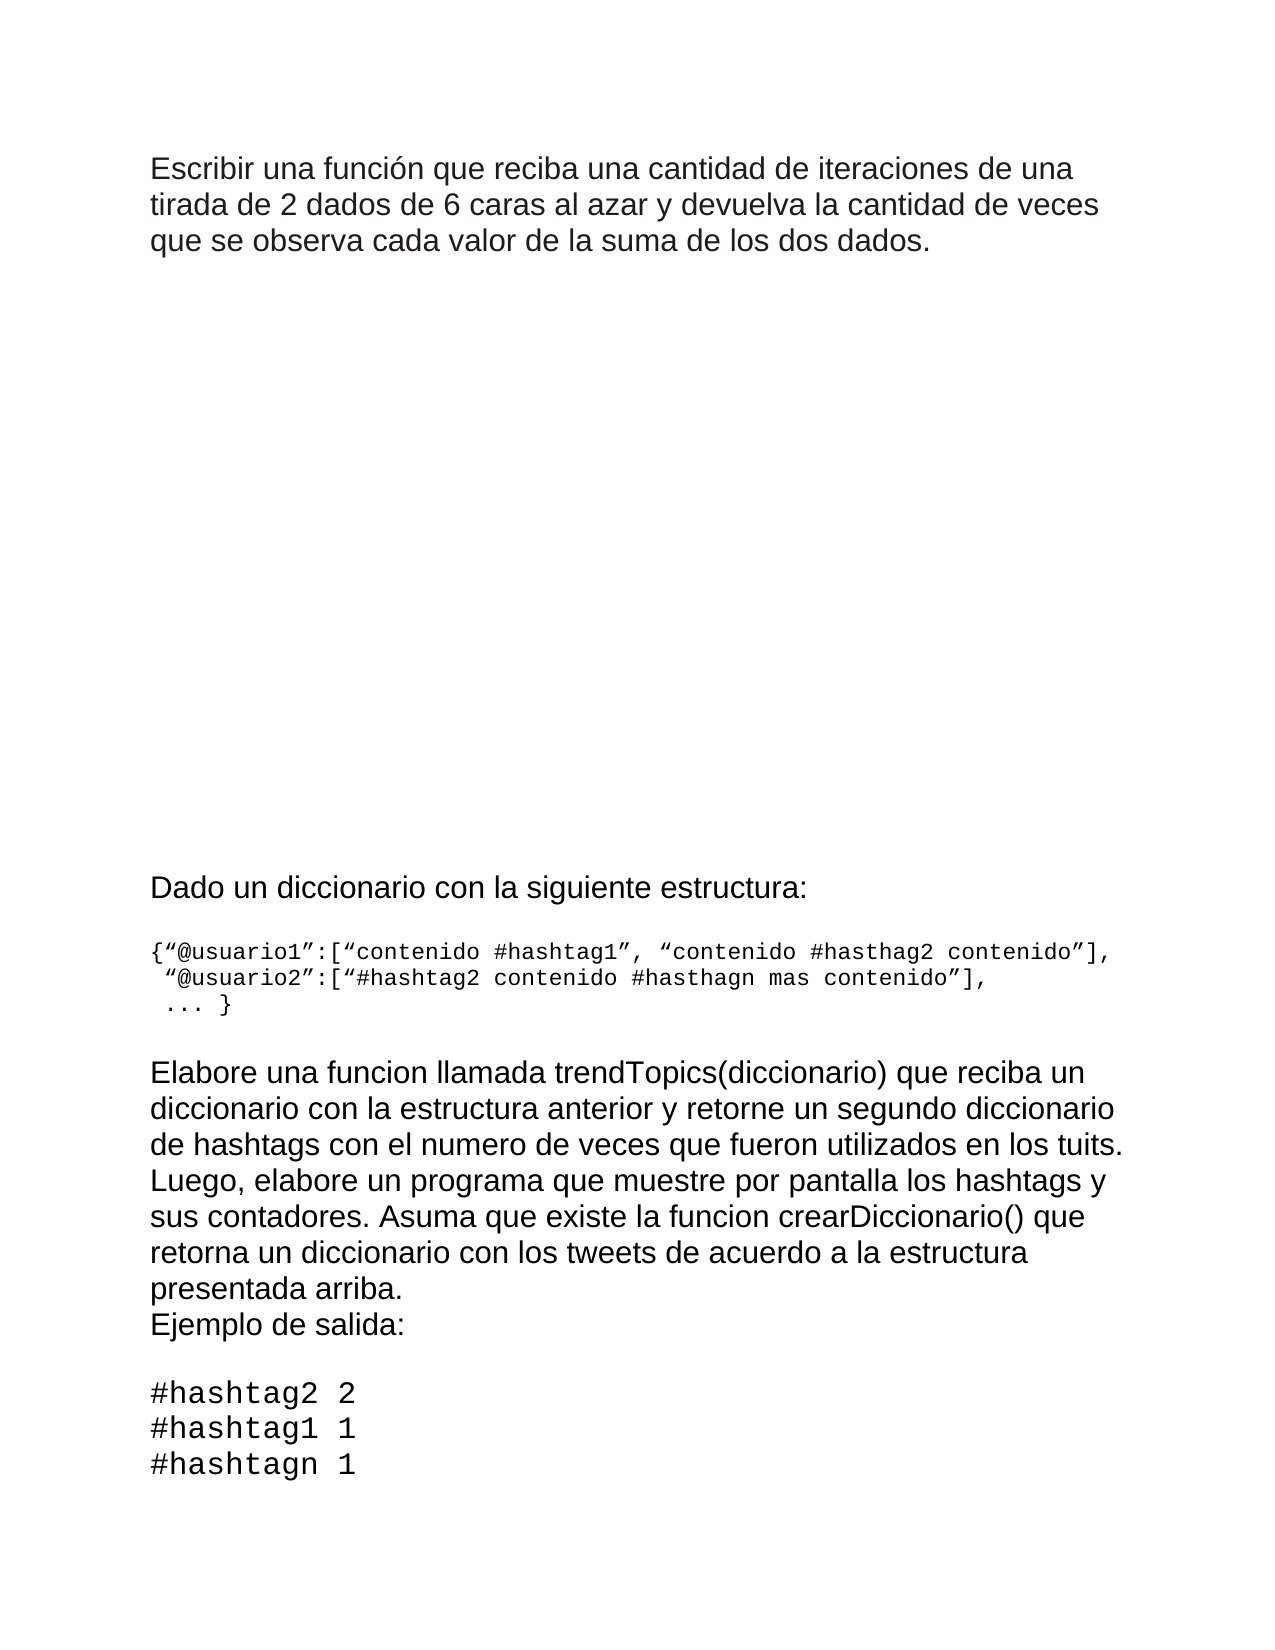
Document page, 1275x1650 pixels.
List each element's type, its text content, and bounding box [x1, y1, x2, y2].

text Dado un diccionario con la siguiente estructura: [150, 869, 1125, 905]
text #hashtag2 2 [150, 1377, 1125, 1413]
text {“@usuario1”:[“contenido #hashtag1”, “contenido #hasthag2 contenido”], [150, 941, 1125, 967]
text Escribir una función que reciba una cantidad de iteraciones de una tirada de 2 dados de 6 caras al azar y devuelva la cantidad de veces que se observa cada valor de la suma de los dos dados. [932, 150, 1125, 258]
text “@usuario2”:[“#hashtag2 contenido #hasthagn mas contenido”], [150, 967, 1125, 992]
text #hashtagn 1 [150, 1448, 1125, 1483]
text Elabore una funcion llamada trendTopics(diccionario) que reciba un diccionario con la estructura anterior y retorne un segundo diccionario de hashtags con el numero de veces que fueron utilizados en los tuits. Luego, elabore un programa que muestre por pantalla los hashtags y sus contadores. Asuma que existe la funcion crearDiccionario() que retorna un diccionario con los tweets de acuerdo a la estructura presentada arriba. [150, 1054, 1125, 1306]
text Ejemplo de salida: [150, 1306, 1125, 1342]
text ... } [150, 992, 1125, 1018]
text #hashtag1 1 [150, 1413, 1125, 1448]
